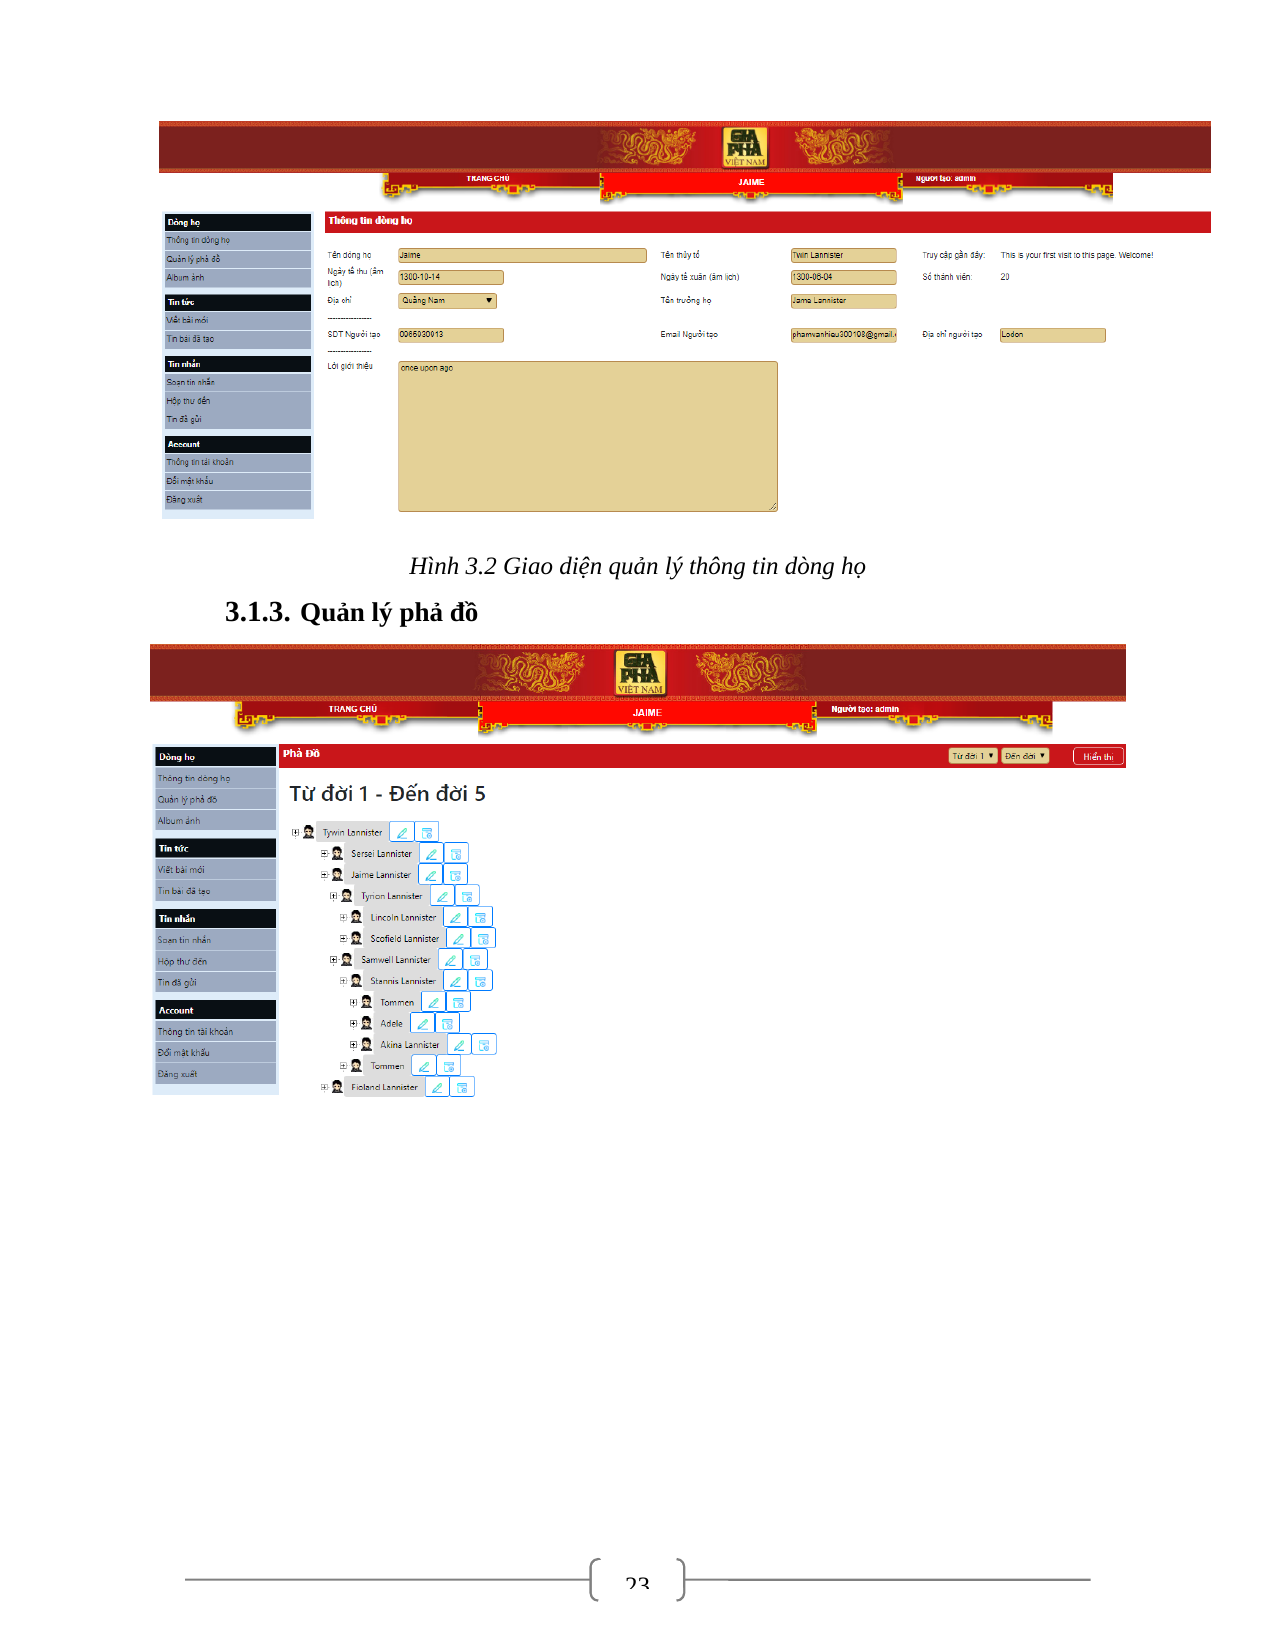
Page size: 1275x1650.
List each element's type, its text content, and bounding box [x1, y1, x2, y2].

list Quản lý phả đồ [225, 594, 1125, 628]
list Hình 3.2 Giao diện quản lý thông tin dòng họ [150, 551, 1125, 580]
picture [150, 644, 1126, 1109]
picture [159, 121, 1211, 537]
